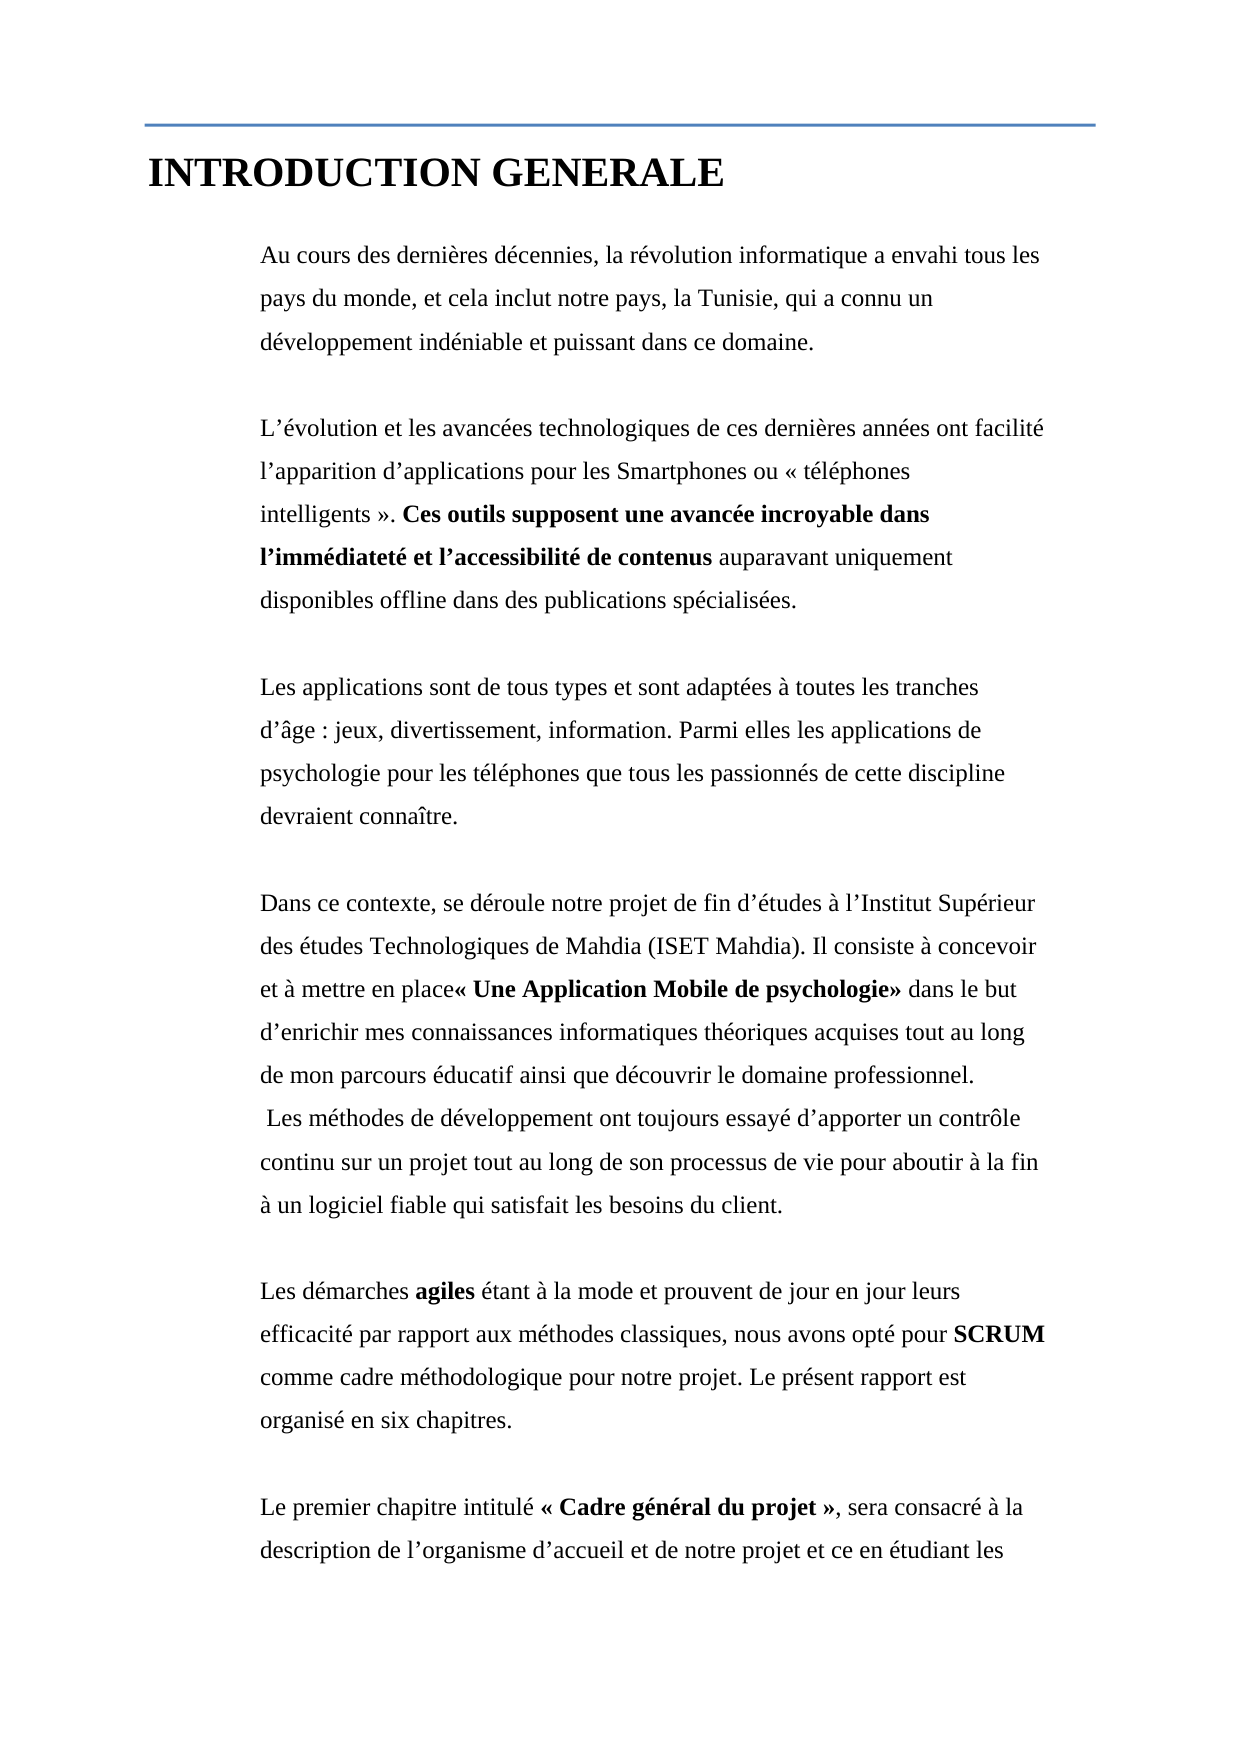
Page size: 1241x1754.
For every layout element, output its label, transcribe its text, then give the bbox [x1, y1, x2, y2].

text INTRODUCTION GENERALE [148, 148, 1093, 196]
text Au cours des dernières décennies, la révolution informatique a envahi tous les pays du monde, et cela inclut notre pays, la Tunisie, qui a connu un développement indéniable et puissant dans ce domaine. [260, 240, 1051, 355]
text Dans ce contexte, se déroule notre projet de fin d’études à l’Institut Supérieur des études Technologiques de Mahdia (ISET Mahdia). Il consiste à concevoir et à mettre en place« Une Application Mobile de psychologie» dans le but d’enrichir mes connaissances informatiques théoriques acquises tout au long de mon parcours éducatif ainsi que découvrir le domaine professionnel. [260, 888, 1051, 1089]
text Les méthodes de développement ont toujours essayé d’apporter un contrôle continu sur un projet tout au long de son processus de vie pour aboutir à la fin à un logiciel fiable qui satisfait les besoins du client. [260, 1103, 1051, 1218]
text Les applications sont de tous types et sont adaptées à toutes les tranches d’âge : jeux, divertissement, information. Parmi elles les applications de psychologie pour les téléphones que tous les passionnés de cette discipline devraient connaître. [260, 672, 1051, 830]
text L’évolution et les avancées technologiques de ces dernières années ont facilité l’apparition d’applications pour les Smartphones ou « téléphones intelligents ». Ces outils supposent une avancée incroyable dans l’immédiateté et l’accessibilité de contenus auparavant uniquement disponibles offline dans des publications spécialisées. [260, 413, 1051, 614]
text Les démarches agiles étant à la mode et prouvent de jour en jour leurs efficacité par rapport aux méthodes classiques, nous avons opté pour SCRUM comme cadre méthodologique pour notre projet. Le présent rapport est organisé en six chapitres. [260, 1276, 1051, 1434]
